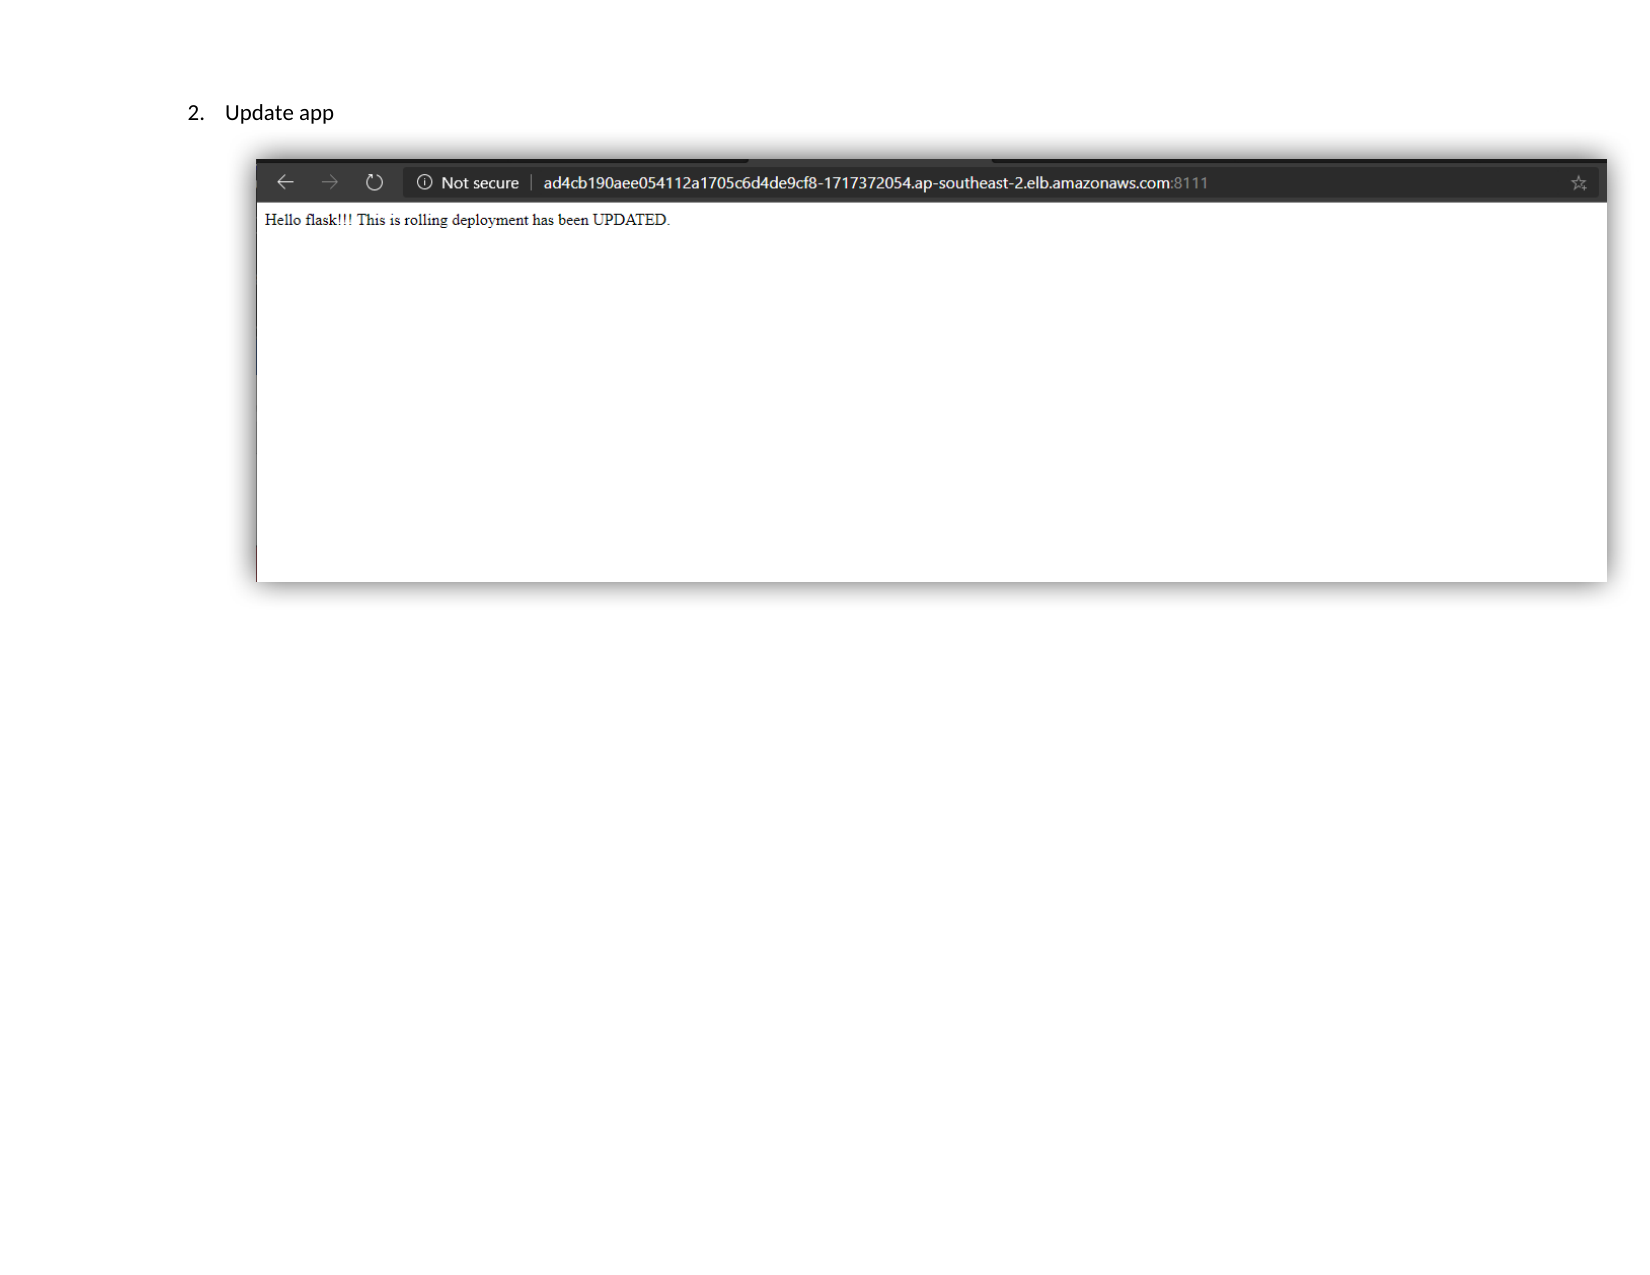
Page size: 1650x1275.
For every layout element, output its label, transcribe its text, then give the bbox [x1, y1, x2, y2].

list Update app [187, 98, 1500, 126]
picture [256, 159, 1607, 582]
